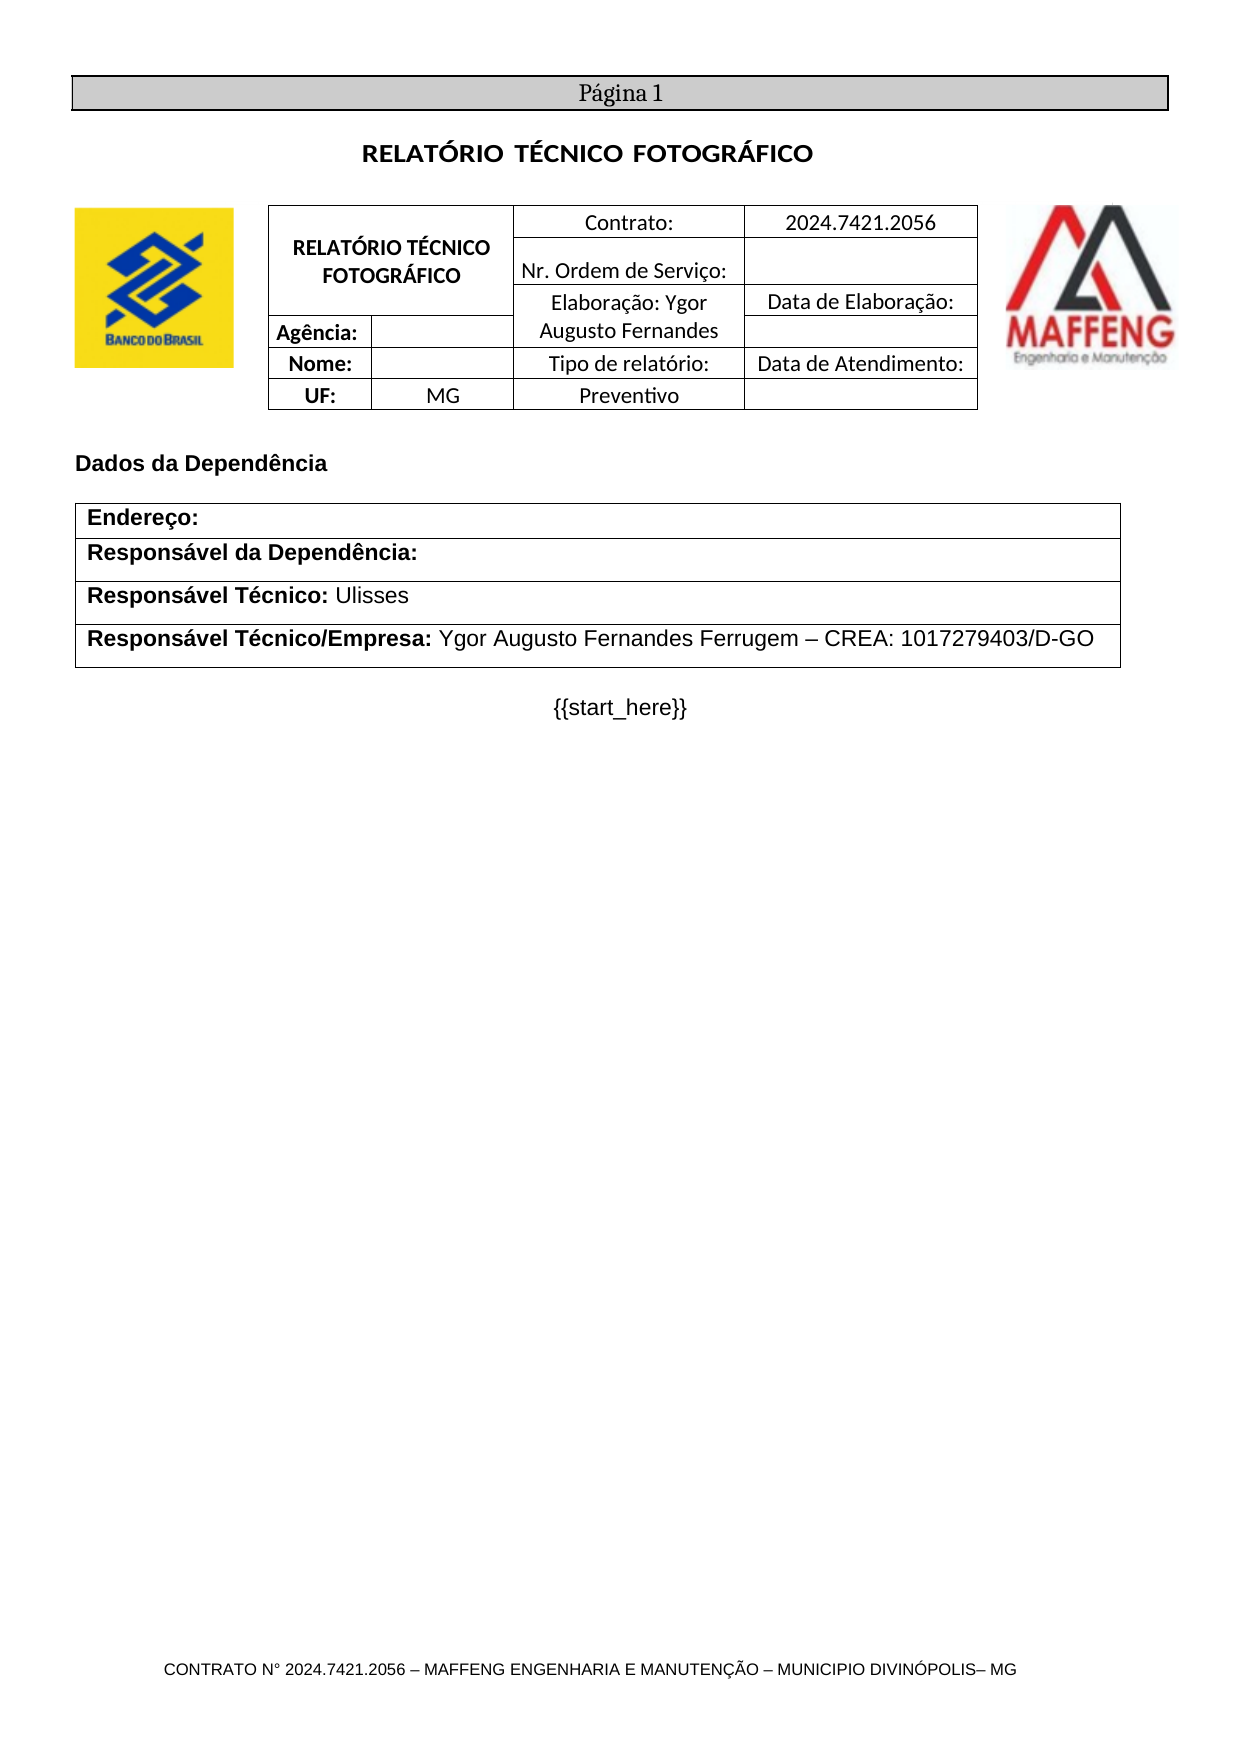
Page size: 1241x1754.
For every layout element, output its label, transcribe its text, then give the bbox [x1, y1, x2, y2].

table_cell Data de Elaboração: [745, 285, 977, 315]
table_cell Responsável Técnico/Empresa: Ygor Augusto Fernandes Ferrugem – CREA: 1017279403/D-GO [76, 625, 1120, 667]
table_cell Nr. Ordem de Serviço: [514, 238, 744, 284]
table_header 2024.7421.2056 [745, 206, 977, 237]
table_cell Nome: [269, 348, 371, 378]
table_cell Responsável da Dependência: [76, 539, 1120, 581]
table_cell Elaboração: Ygor Augusto Fernandes [514, 285, 744, 347]
table_cell Responsável Técnico: Ulisses [76, 582, 1120, 624]
table_cell [372, 316, 513, 347]
text RELATÓRIO TÉCNICO FOTOGRÁFICO [218, 137, 957, 169]
table_cell Agência: [269, 316, 371, 347]
picture [74, 201, 1179, 370]
table_cell Tipo de relatório: [514, 348, 744, 378]
table_header [82, 205, 268, 409]
text Dados da Dependência [75, 450, 1165, 476]
table_cell [372, 348, 513, 378]
table_header [978, 205, 1188, 409]
table_cell Preventivo [514, 379, 744, 409]
table_cell UF: [269, 379, 371, 409]
table_header Contrato: [514, 206, 744, 237]
table_cell [745, 316, 977, 347]
table_header RELATÓRIO TÉCNICO FOTOGRÁFICO [269, 206, 513, 315]
table_cell Data de Atendimento: [745, 348, 977, 378]
table_cell [745, 379, 977, 409]
table_cell [745, 238, 977, 284]
table_cell MG [372, 379, 513, 409]
table_header Endereço: [76, 504, 1120, 538]
text {{start_here}} [75, 694, 1165, 720]
